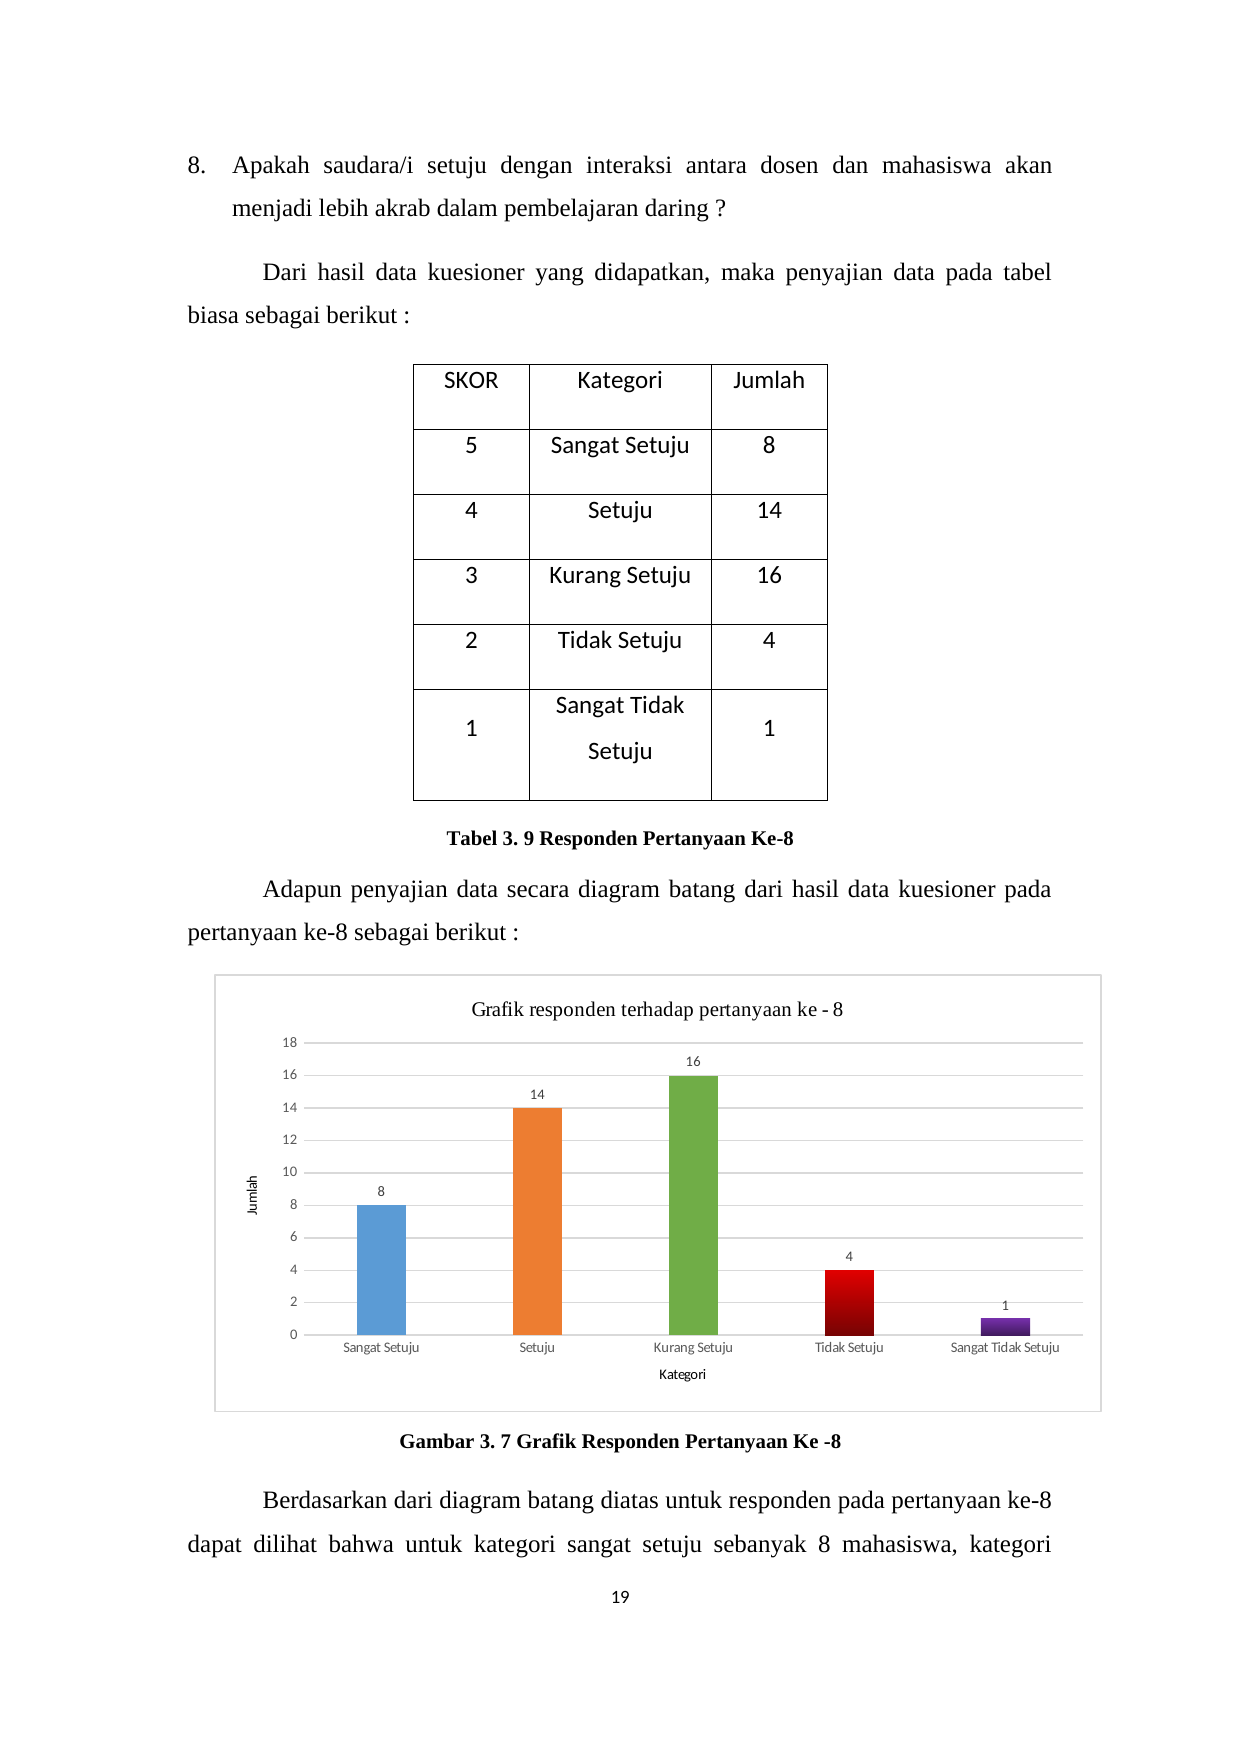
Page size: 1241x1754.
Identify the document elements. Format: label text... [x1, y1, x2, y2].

table_cell 5 [414, 430, 529, 494]
table_cell 1 [414, 690, 529, 800]
table_cell 4 [414, 495, 529, 559]
text Dari hasil data kuesioner yang didapatkan, maka penyajian data pada tabel biasa sebagai berikut : [187, 257, 1053, 329]
text Gambar 3. 7 Grafik Responden Pertanyaan Ke -8 [187, 1429, 1053, 1453]
table_cell 1 [712, 690, 827, 800]
table_cell Setuju [530, 495, 711, 559]
table_header Kategori [530, 365, 711, 429]
table_cell 16 [712, 560, 827, 624]
text Tabel 3. 9 Responden Pertanyaan Ke-8 [187, 825, 1053, 849]
table_cell 3 [414, 560, 529, 624]
table_cell 4 [712, 625, 827, 689]
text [187, 1486, 1053, 1557]
table_cell Sangat Tidak Setuju [530, 690, 711, 800]
table_cell Kurang Setuju [530, 560, 711, 624]
table_cell 14 [712, 495, 827, 559]
table_cell Tidak Setuju [530, 625, 711, 689]
table_cell Sangat Setuju [530, 430, 711, 494]
table_cell 2 [414, 625, 529, 689]
table_header SKOR [414, 365, 529, 429]
table_header Jumlah [712, 365, 827, 429]
table_cell 8 [712, 430, 827, 494]
text Adapun penyajian data secara diagram batang dari hasil data kuesioner pada pertanyaan ke-8 sebagai berikut : [187, 874, 1053, 946]
list Apakah saudara/i setuju dengan interaksi antara dosen dan mahasiswa akan menjadi lebih akrab dalam pembelajaran daring ? [187, 150, 1053, 222]
